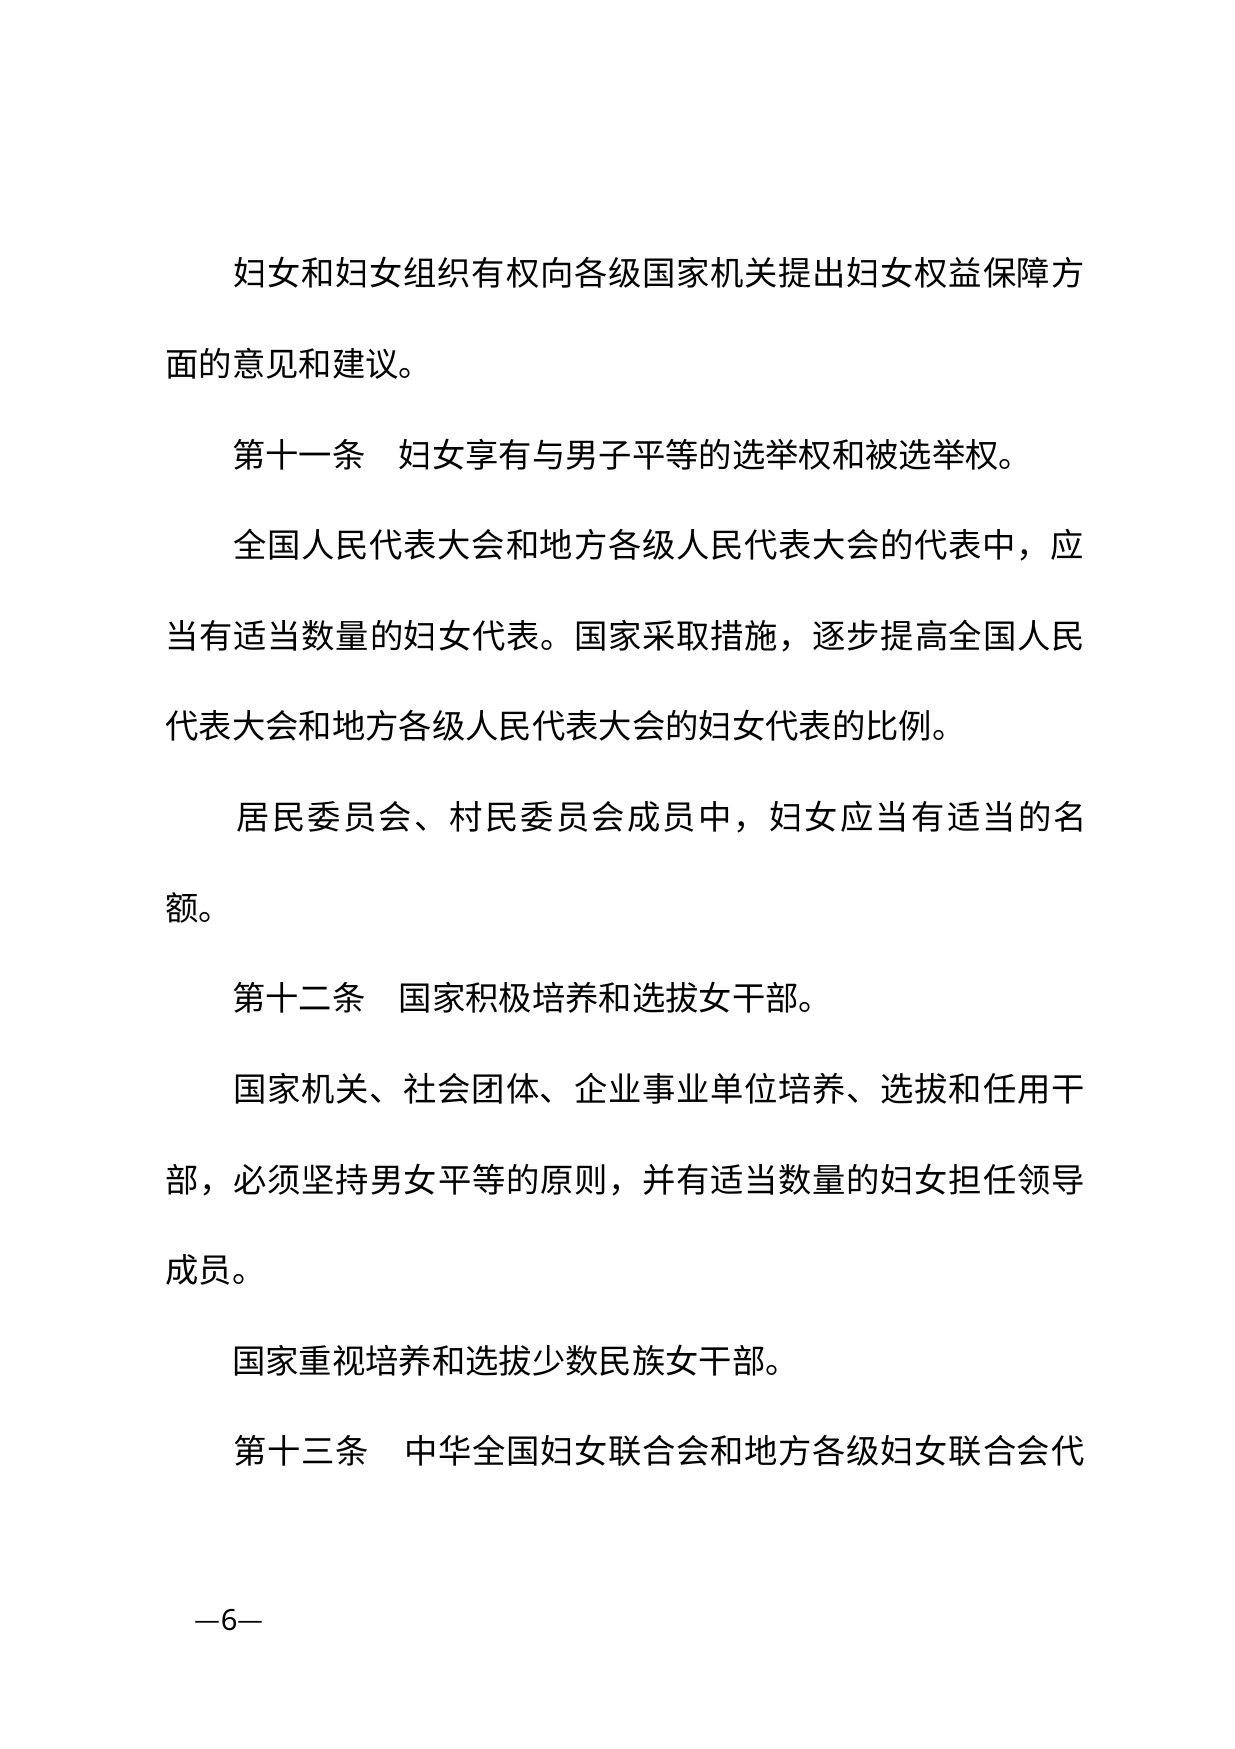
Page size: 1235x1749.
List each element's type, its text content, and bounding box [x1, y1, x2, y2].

text 居民委员会、村民委员会成员中，妇女应当有适当的名额。 [165, 770, 1087, 951]
text 第十二条 国家积极培养和选拔女干部。 [165, 951, 1087, 1042]
text 妇女和妇女组织有权向各级国家机关提出妇女权益保障方面的意见和建议。 [165, 226, 1087, 407]
text 全国人民代表大会和地方各级人民代表大会的代表中，应当有适当数量的妇女代表。国家采取措施，逐步提高全国人民代表大会和地方各级人民代表大会的妇女代表的比例。 [165, 498, 1087, 770]
text 国家机关、社会团体、企业事业单位培养、选拔和任用干部，必须坚持男女平等的原则，并有适当数量的妇女担任领导成员。 [165, 1042, 1087, 1313]
text 国家重视培养和选拔少数民族女干部。 [165, 1313, 1087, 1404]
text 第十一条 妇女享有与男子平等的选举权和被选举权。 [165, 407, 1087, 498]
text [165, 1404, 1087, 1495]
